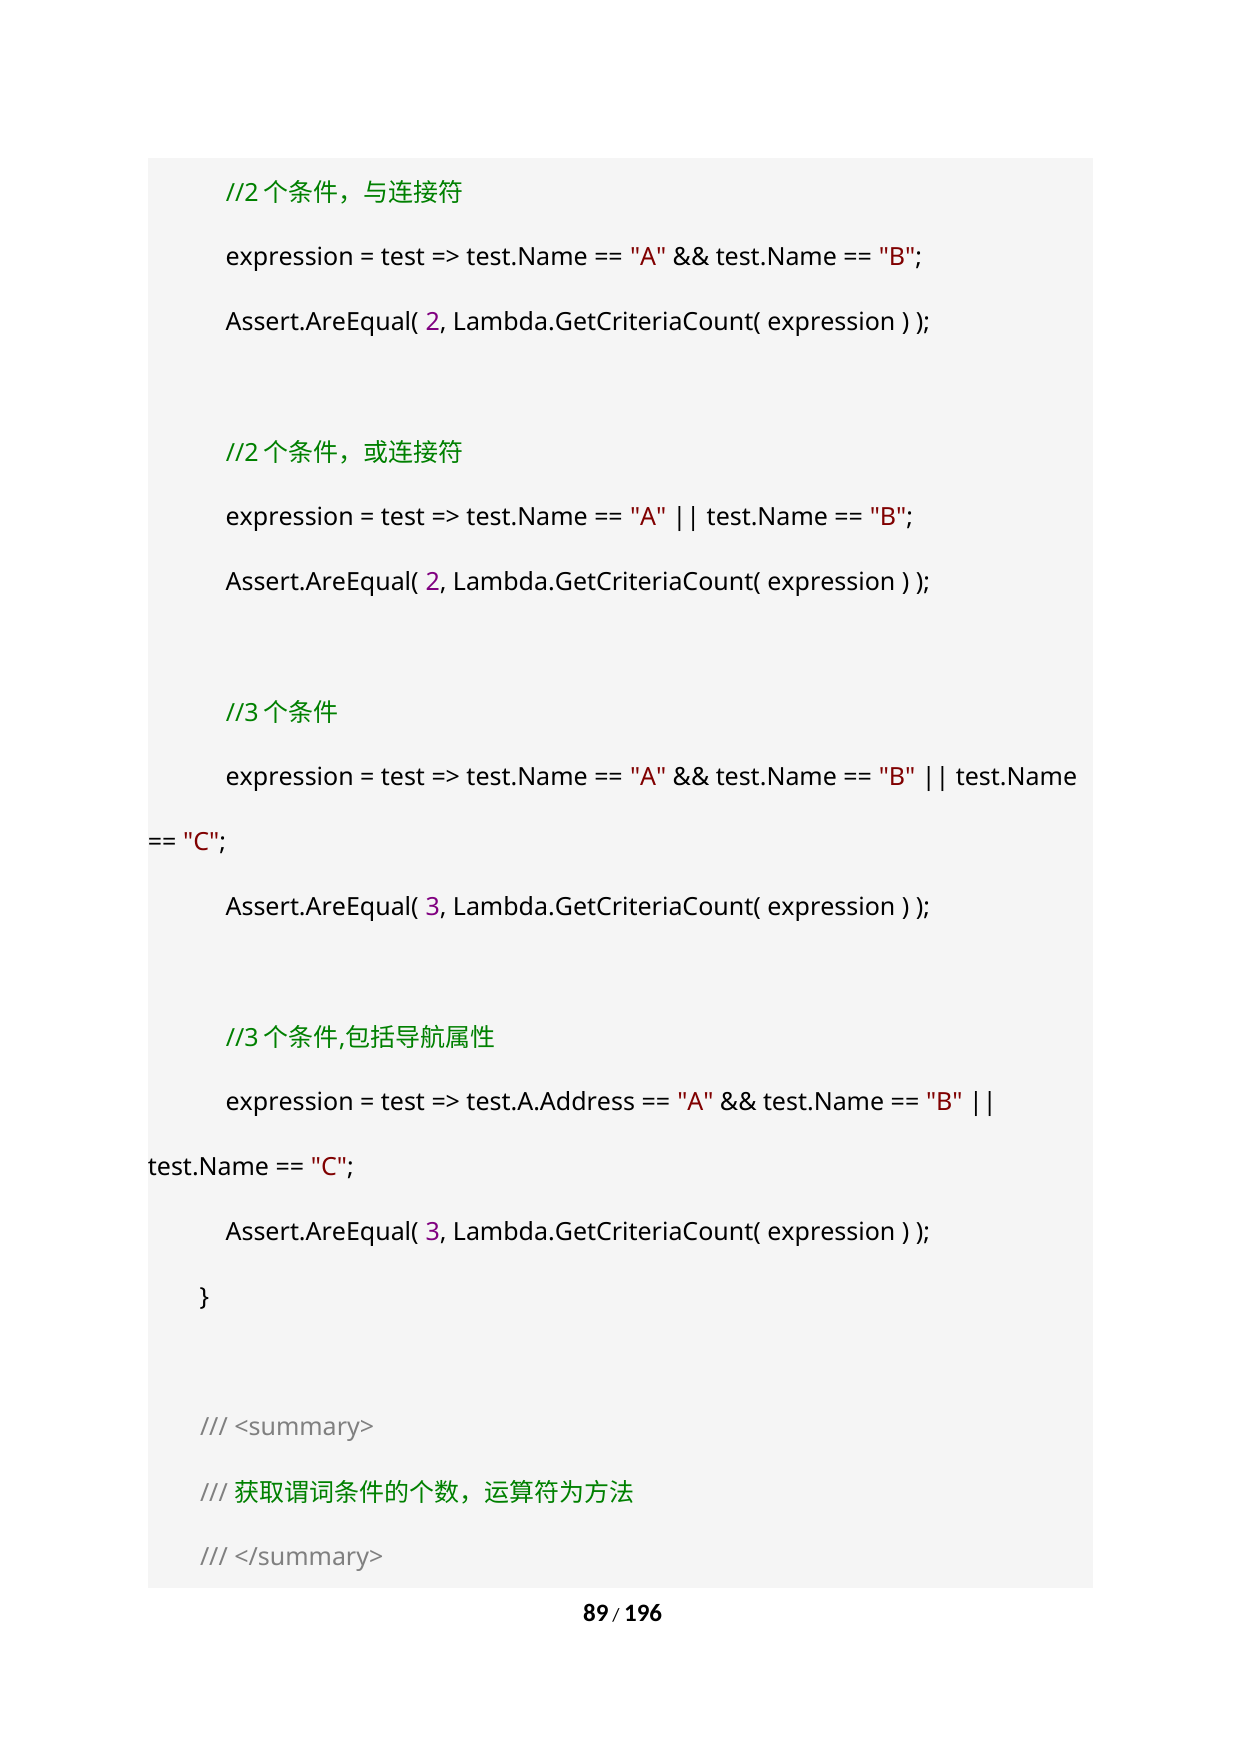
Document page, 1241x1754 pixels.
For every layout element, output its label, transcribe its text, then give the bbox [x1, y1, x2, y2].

text /// <summary> [148, 1393, 1093, 1458]
text Assert.AreEqual( 2, Lambda.GetCriteriaCount( expression ) ); [148, 288, 1093, 353]
text /// </summary> [148, 1523, 1093, 1588]
text expression = test => test.Name == "A" && test.Name == "B"; [148, 223, 1093, 288]
text expression = test => test.A.Address == "A" && test.Name == "B" || test.Name == "C"; [148, 1068, 1093, 1198]
text Assert.AreEqual( 3, Lambda.GetCriteriaCount( expression ) ); [148, 1198, 1093, 1263]
text //3个条件,包括导航属性 [148, 1003, 1093, 1068]
text expression = test => test.Name == "A" && test.Name == "B" || test.Name == "C"; [148, 743, 1093, 873]
text expression = test => test.Name == "A" || test.Name == "B"; [148, 483, 1093, 548]
text //2个条件，与连接符 [148, 158, 1093, 223]
text } [148, 1263, 1093, 1328]
text Assert.AreEqual( 3, Lambda.GetCriteriaCount( expression ) ); [148, 873, 1093, 938]
text //2个条件，或连接符 [148, 418, 1093, 483]
text /// 获取谓词条件的个数，运算符为方法 [148, 1458, 1093, 1523]
text Assert.AreEqual( 2, Lambda.GetCriteriaCount( expression ) ); [148, 548, 1093, 613]
text //3个条件 [148, 678, 1093, 743]
